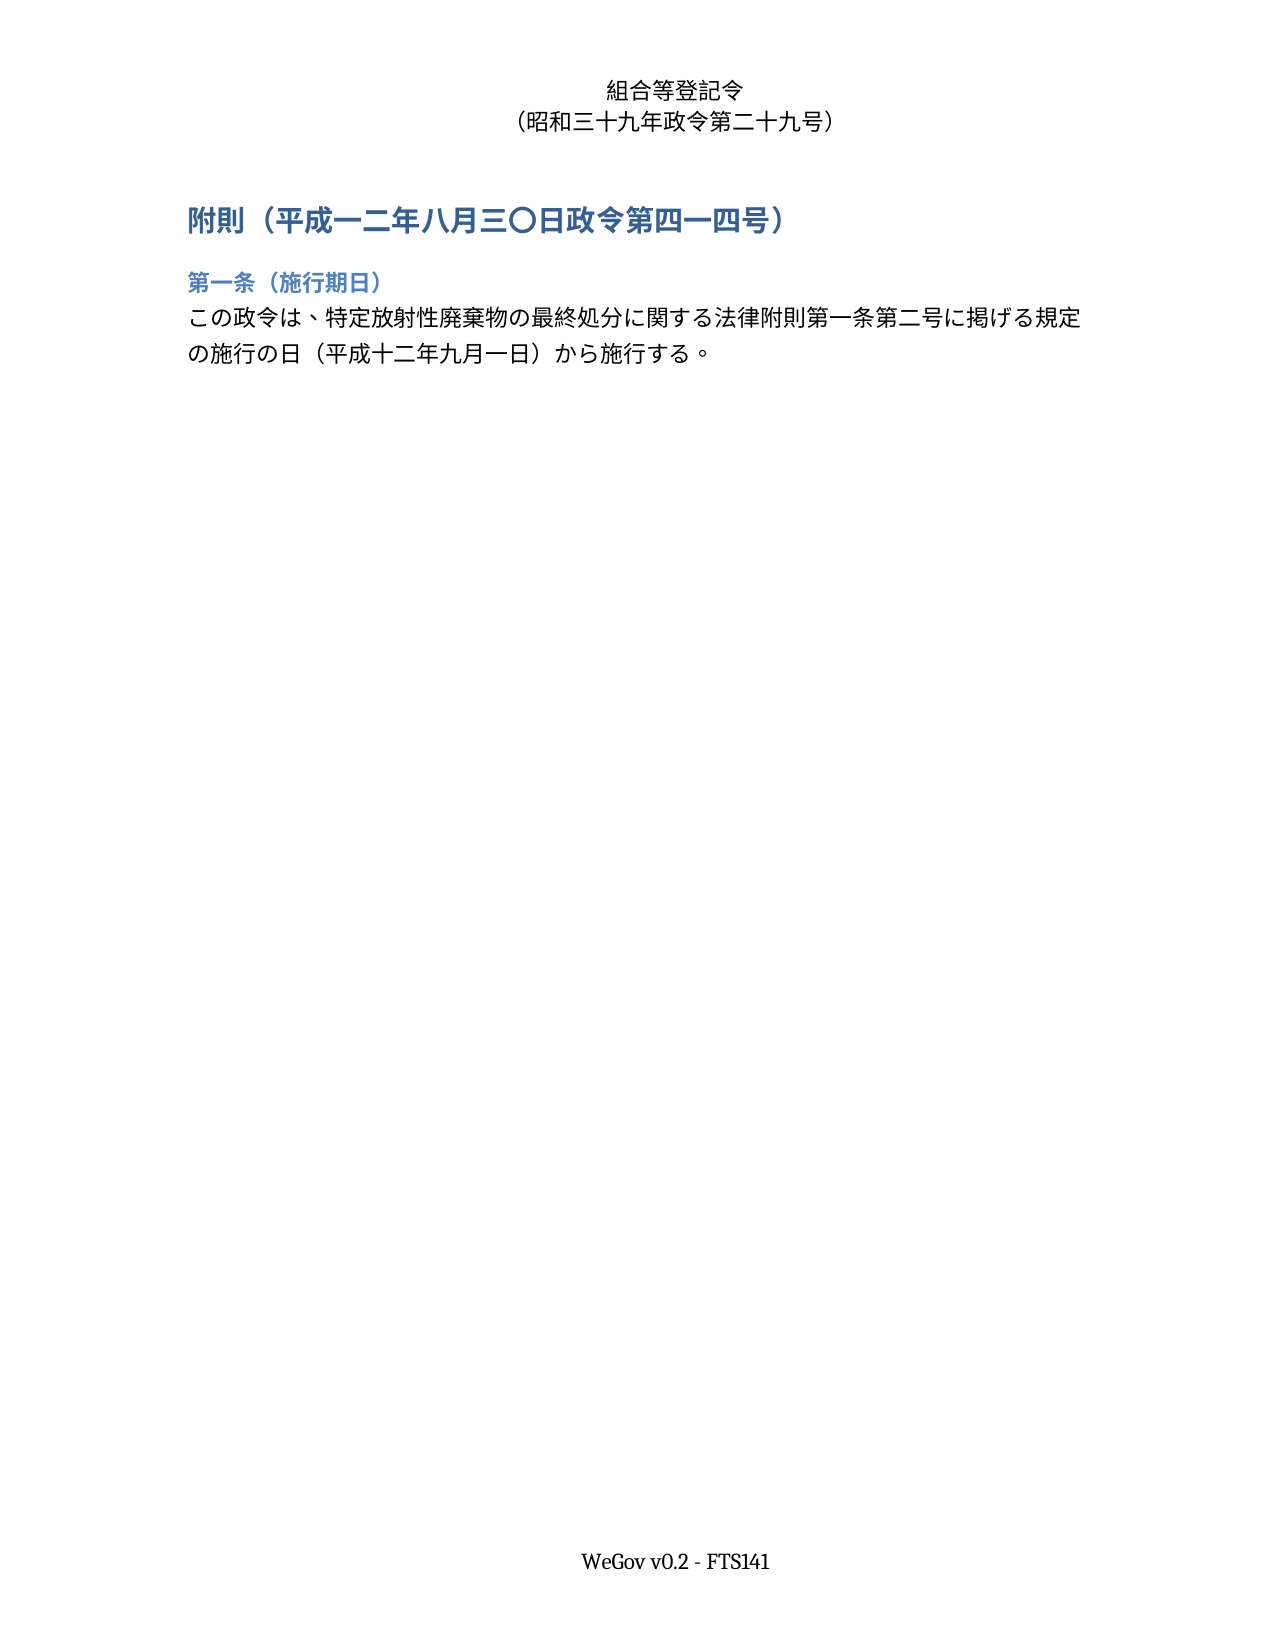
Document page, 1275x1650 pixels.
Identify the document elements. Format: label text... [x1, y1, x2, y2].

subtitle 第一条（施行期日） [187, 266, 1087, 298]
subtitle 附則（平成一二年八月三〇日政令第四一四号） [187, 200, 1087, 240]
text この政令は、特定放射性廃棄物の最終処分に関する法律附則第一条第二号に掲げる規定の施行の日（平成十二年九月一日）から施行する。 [187, 302, 1087, 369]
